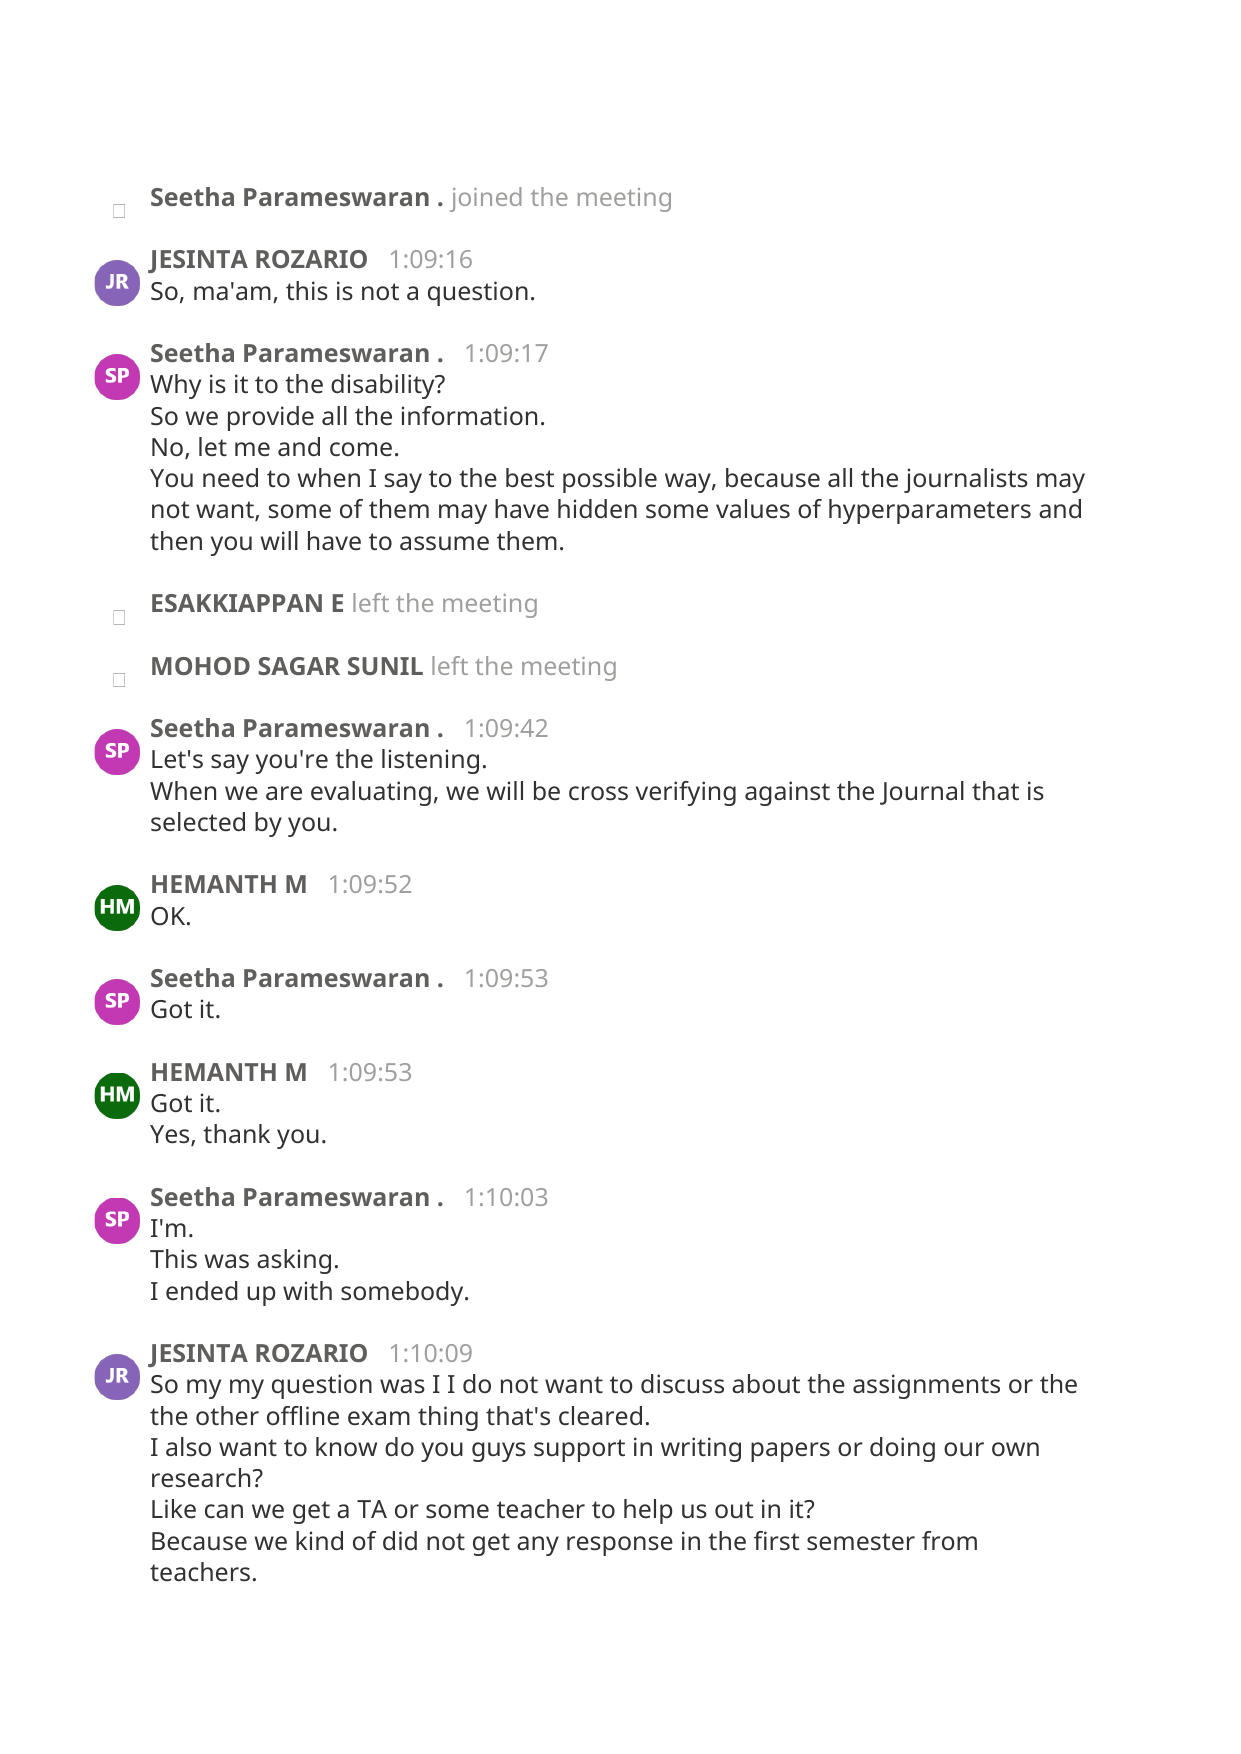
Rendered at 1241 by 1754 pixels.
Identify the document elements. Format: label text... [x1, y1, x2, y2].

picture [102, 601, 137, 636]
text Seetha Parameswaran . 1:10:03 I'm. This was asking. I ended up with somebody. [150, 1150, 1090, 1306]
text JESINTA ROZARIO 1:09:16 So, ma'am, this is not a question. [150, 212, 1090, 306]
picture [94, 1198, 140, 1244]
text HEMANTH M 1:09:52 OK. [150, 837, 1090, 931]
text Seetha Parameswaran . 1:09:42 Let's say you're the listening. When we are evaluating, we will be cross verifying against the Journal that is selected by you. [150, 681, 1090, 837]
text Seetha Parameswaran . 1:09:17 Why is it to the disability? So we provide all the information. No, let me and come. You need to when I say to the best possible way, because all the journalists may not want, some of them may have hidden some values of hyperparameters and then you will have to assume them. [150, 306, 1090, 556]
picture [94, 885, 140, 931]
text JESINTA ROZARIO 1:10:09 So my my question was I I do not want to discuss about the assignments or the the other offline exam thing that's cleared. I also want to know do you guys support in writing papers or doing our own research? Like can we get a TA or some teacher to help us out in it? Because we kind of did not get any response in the first semester from teachers. [150, 1306, 1090, 1587]
text MOHOD SAGAR SUNIL left the meeting [150, 619, 1090, 681]
text ESAKKIAPPAN E left the meeting [150, 556, 1090, 619]
picture [94, 1354, 140, 1400]
picture [94, 729, 140, 775]
picture [94, 979, 140, 1025]
picture [102, 195, 137, 230]
picture [94, 1073, 140, 1119]
text HEMANTH M 1:09:53 Got it. Yes, thank you. [150, 1025, 1090, 1150]
text Seetha Parameswaran . 1:09:53 Got it. [150, 931, 1090, 1025]
text Seetha Parameswaran . joined the meeting [150, 150, 1090, 212]
picture [94, 260, 140, 306]
picture [94, 354, 140, 400]
picture [102, 663, 137, 699]
